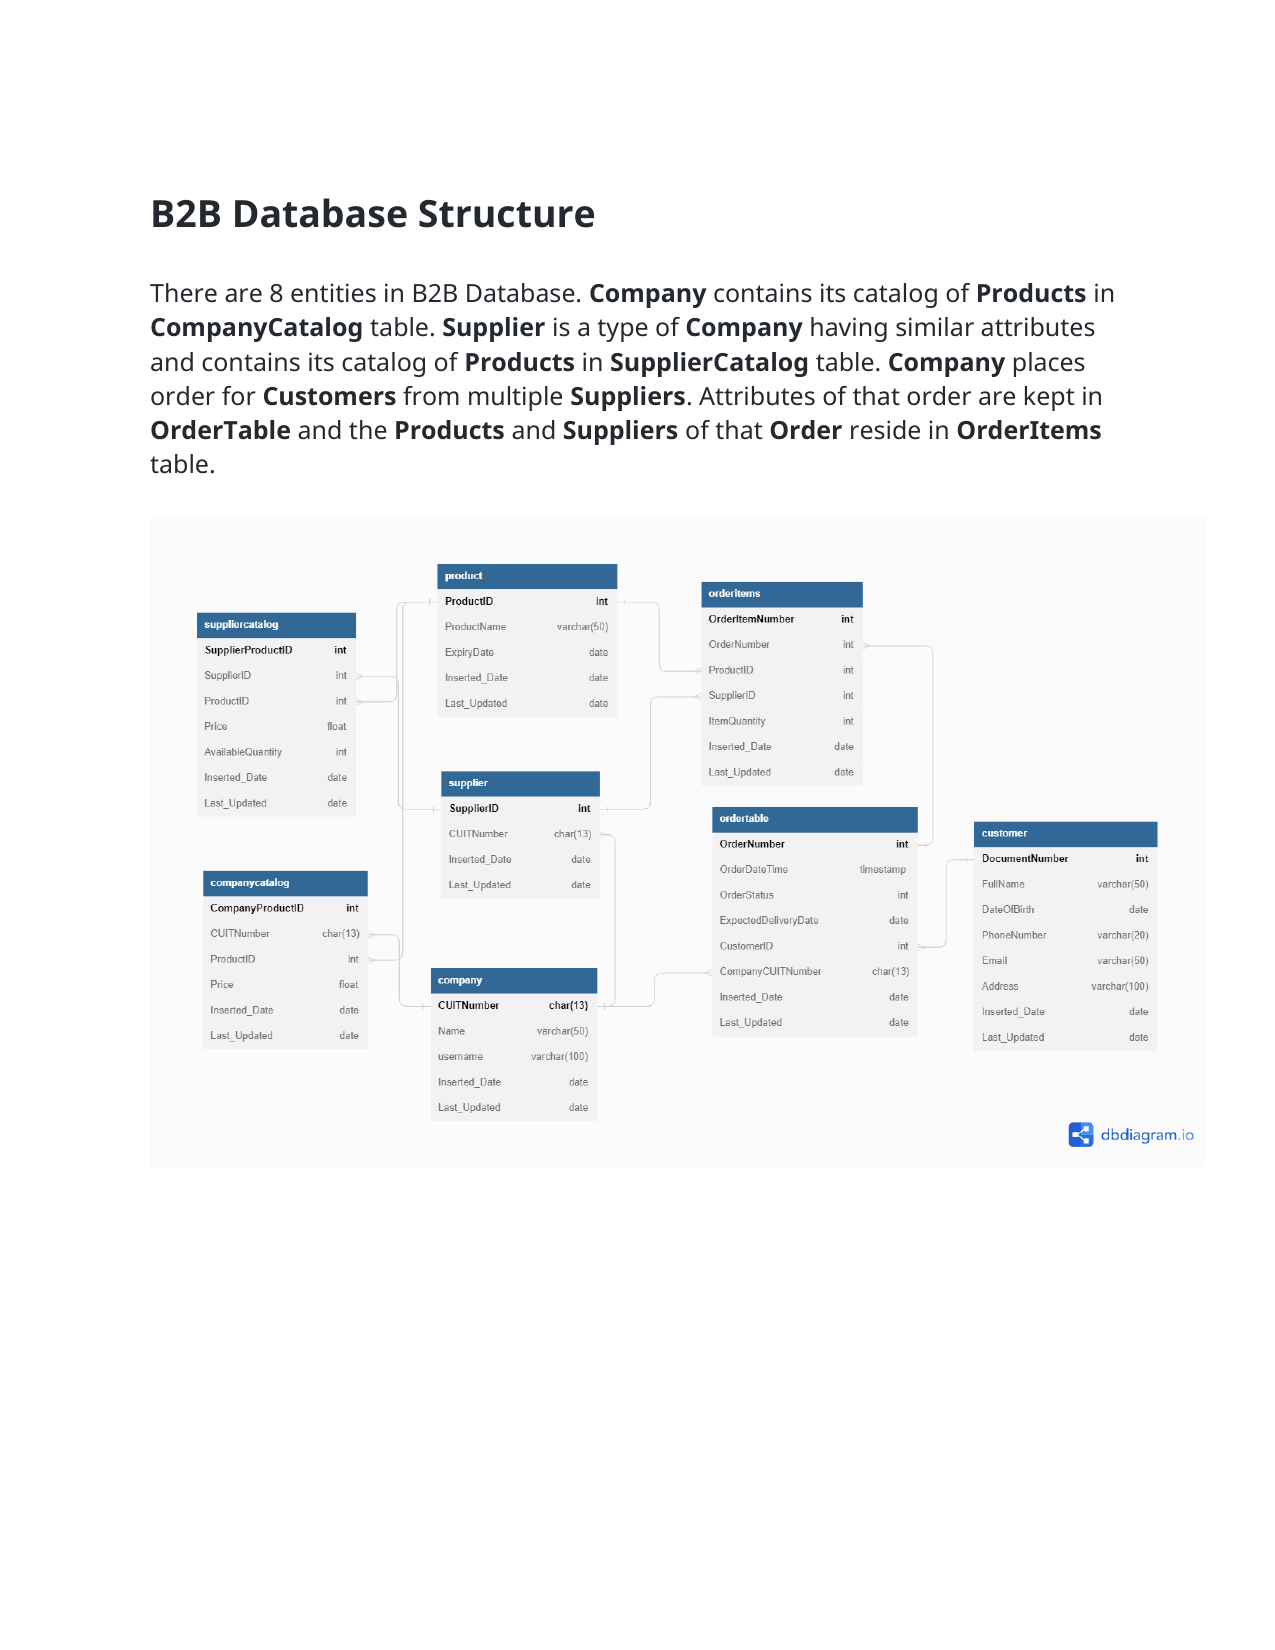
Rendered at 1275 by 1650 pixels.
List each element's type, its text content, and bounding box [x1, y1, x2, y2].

subtitle There are 8 entities in B2B Database. Company contains its catalog of Products in CompanyCatalog table. Supplier is a type of Company having similar attributes and contains its catalog of Products in SupplierCatalog table. Company places order for Customers from multiple Suppliers. Attributes of that order are kept in OrderTable and the Products and Suppliers of that Order reside in OrderItems table. [150, 276, 1125, 480]
subtitle B2B Database Structure [150, 187, 1125, 238]
picture [150, 517, 1207, 1167]
